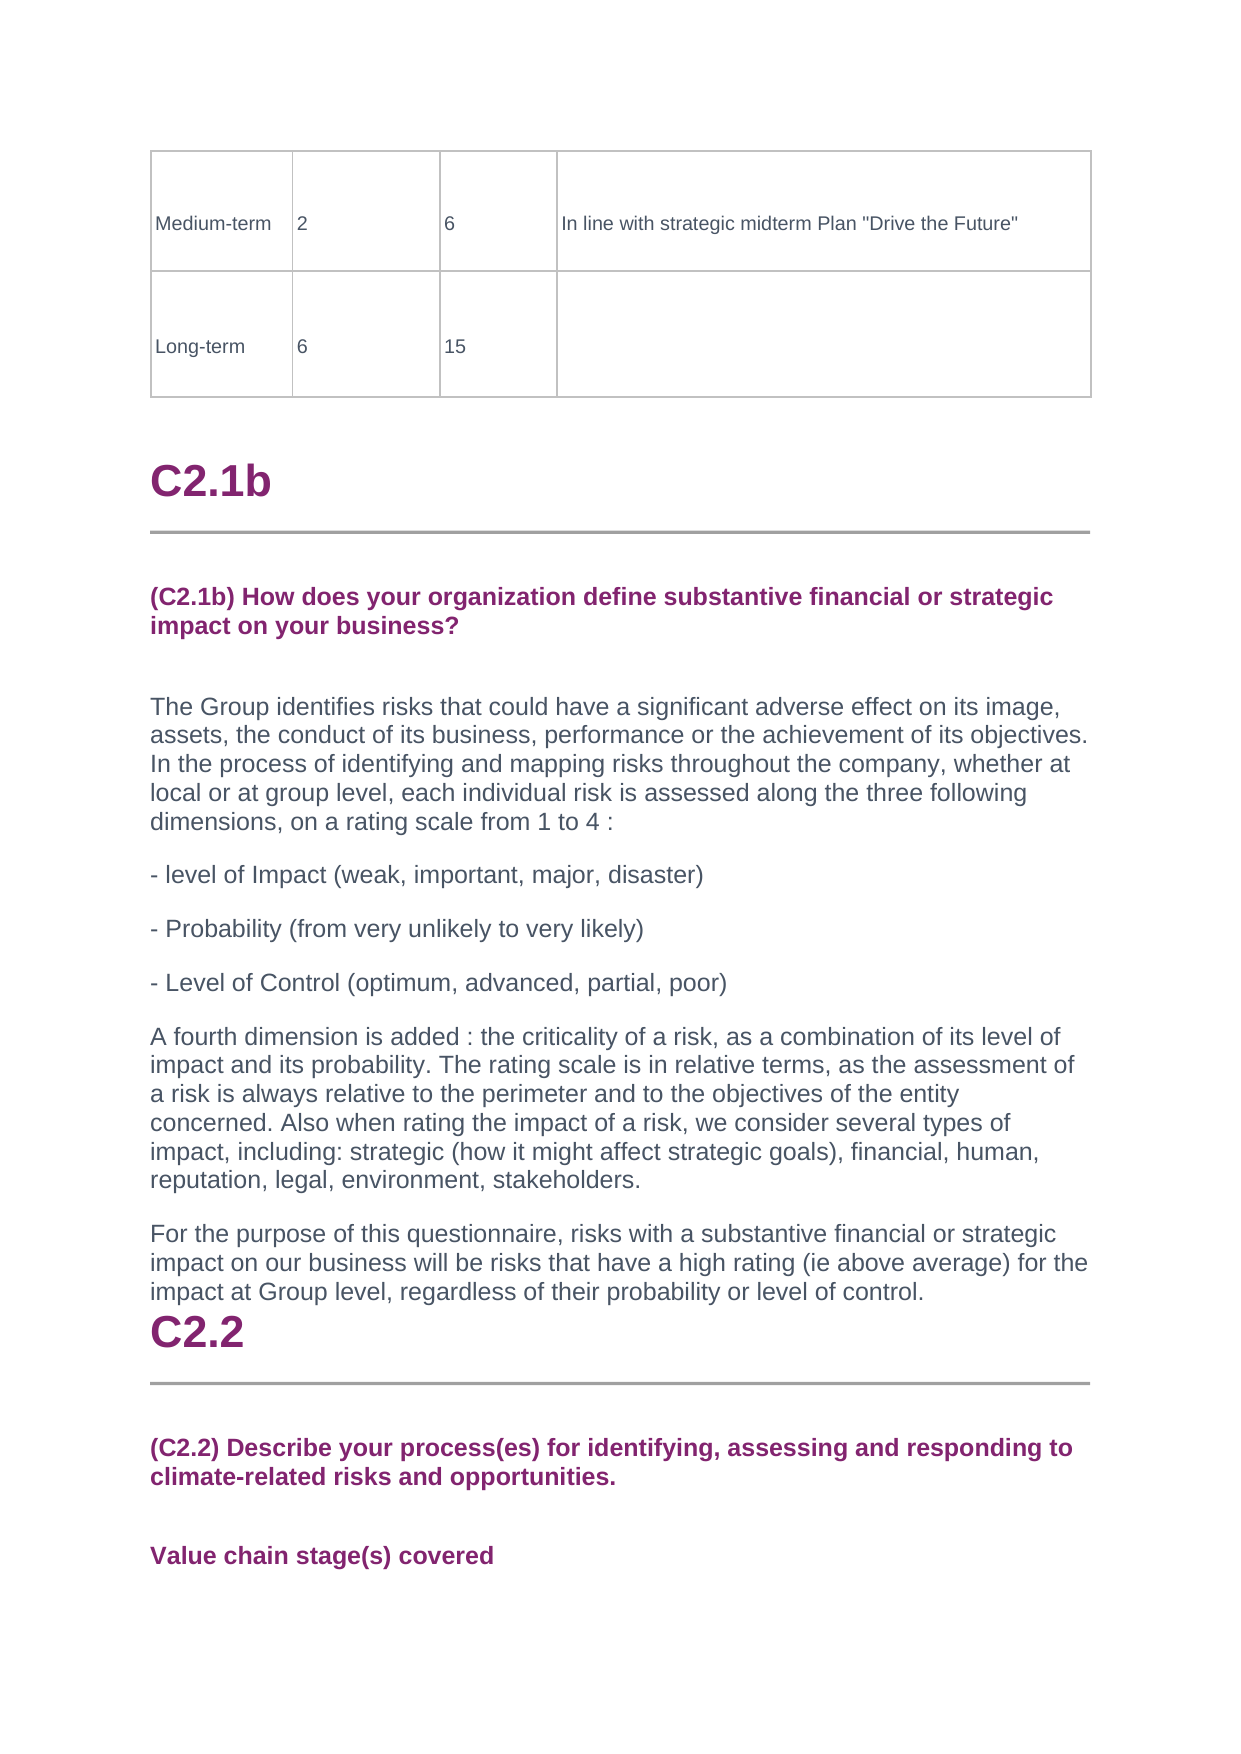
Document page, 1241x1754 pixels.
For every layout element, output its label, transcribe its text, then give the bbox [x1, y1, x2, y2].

table_cell [558, 272, 1090, 396]
table_cell Medium-term [152, 152, 292, 270]
table_cell 2 [293, 152, 439, 270]
table_cell In line with strategic midterm Plan "Drive the Future" [558, 152, 1090, 270]
subtitle (C2.1b) How does your organization define substantive financial or strategic impact on your business? [150, 582, 1090, 639]
text - level of Impact (weak, important, major, disaster) [150, 833, 1090, 887]
text - Level of Control (optimum, advanced, partial, poor) [150, 941, 1090, 994]
table_cell 6 [441, 152, 556, 270]
subtitle C2.1b [150, 398, 1090, 506]
table_cell 6 [293, 272, 439, 396]
table_cell 15 [441, 272, 556, 396]
text - Probability (from very unlikely to very likely) [150, 887, 1090, 941]
table_cell Long-term [152, 272, 292, 396]
subtitle (C2.2) Describe your process(es) for identifying, assessing and responding to climate-related risks and opportunities. [150, 1433, 1090, 1491]
subtitle Value chain stage(s) covered [150, 1541, 1090, 1569]
subtitle C2.2 [150, 1305, 1090, 1357]
text The Group identifies risks that could have a significant adverse effect on its image, assets, the conduct of its business, performance or the achievement of its objectives. In the process of identifying and mapping risks throughout the company, whether at local or at group level, each individual risk is assessed along the three following dimensions, on a rating scale from 1 to 4 : [150, 664, 1090, 833]
text For the purpose of this questionnaire, risks with a substantive financial or strategic impact on our business will be risks that have a high rating (ie above average) for the impact at Group level, regardless of their probability or level of control. [150, 1192, 1090, 1305]
text A fourth dimension is added : the criticality of a risk, as a combination of its level of impact and its probability. The rating scale is in relative terms, as the assessment of a risk is always relative to the perimeter and to the objectives of the entity concerned. Also when rating the impact of a risk, we consider several types of impact, including: strategic (how it might affect strategic goals), financial, human, reputation, legal, environment, stakeholders. [150, 994, 1090, 1192]
